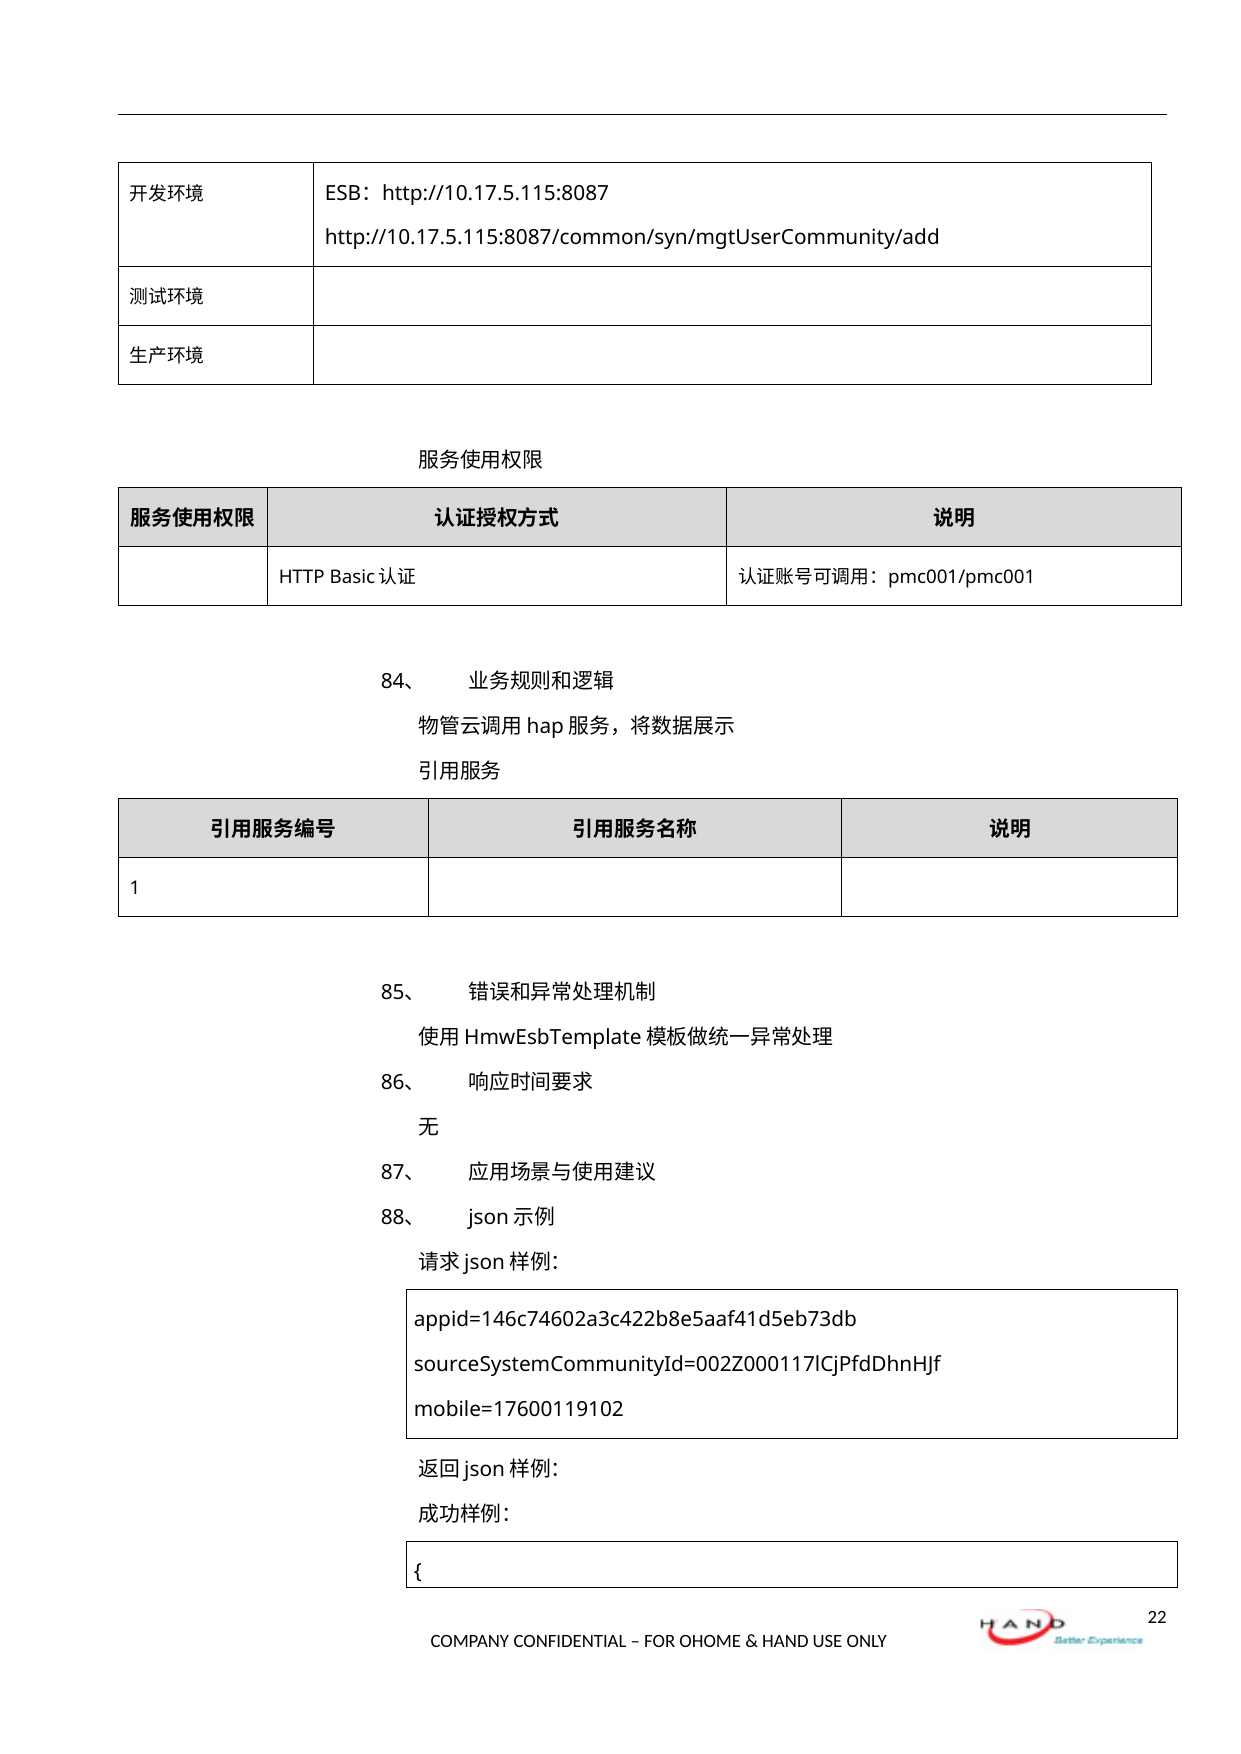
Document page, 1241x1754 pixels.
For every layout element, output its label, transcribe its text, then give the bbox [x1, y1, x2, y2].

table_cell [314, 267, 1151, 324]
table_cell [314, 326, 1151, 383]
table_cell [429, 858, 841, 916]
text 使用HmwEsbTemplate模板做统一异常处理 [418, 1019, 1167, 1052]
table_header 引用服务名称 [429, 799, 841, 857]
list json示例 [381, 1199, 1167, 1232]
table_cell 测试环境 [119, 267, 313, 324]
list 错误和异常处理机制 [381, 974, 1167, 1007]
text 物管云调用hap服务，将数据展示 [418, 708, 1167, 741]
table_header 服务使用权限 [119, 488, 267, 546]
table_header 说明 [727, 488, 1181, 546]
text 请求json样例： [418, 1244, 1167, 1277]
list 响应时间要求 [381, 1064, 1167, 1097]
text 引用服务 [418, 753, 1167, 786]
table_cell 1 [119, 858, 428, 916]
text 服务使用权限 [418, 442, 1167, 474]
text 返回json样例： [418, 1451, 1167, 1484]
list 业务规则和逻辑 [381, 663, 1167, 696]
table_header appid=146c74602a3c422b8e5aaf41d5eb73db sourceSystemCommunityId=002Z000117lCjPfdDhnHJf mobile=17600119102 [407, 1290, 1177, 1438]
table_cell ESB：http://10.17.5.115:8087 http://10.17.5.115:8087/common/syn/mgtUserCommunity/add [314, 163, 1151, 266]
table_cell [119, 547, 267, 604]
list 应用场景与使用建议 [381, 1154, 1167, 1187]
table_header 说明 [842, 799, 1177, 857]
table_header 引用服务编号 [119, 799, 428, 857]
table_cell 生产环境 [119, 326, 313, 383]
table_cell 认证账号可调用：pmc001/pmc001 [727, 547, 1181, 604]
picture [980, 1609, 1144, 1651]
table_header 认证授权方式 [268, 488, 726, 546]
table_cell HTTP Basic认证 [268, 547, 726, 604]
table_cell 开发环境 [119, 163, 313, 266]
text 成功样例： [418, 1496, 1167, 1529]
text 无 [418, 1109, 1167, 1142]
table_cell [842, 858, 1177, 916]
table_header { "status": "1", "message": "新增成功", "totall": null, "data": null } [407, 1542, 1177, 1587]
